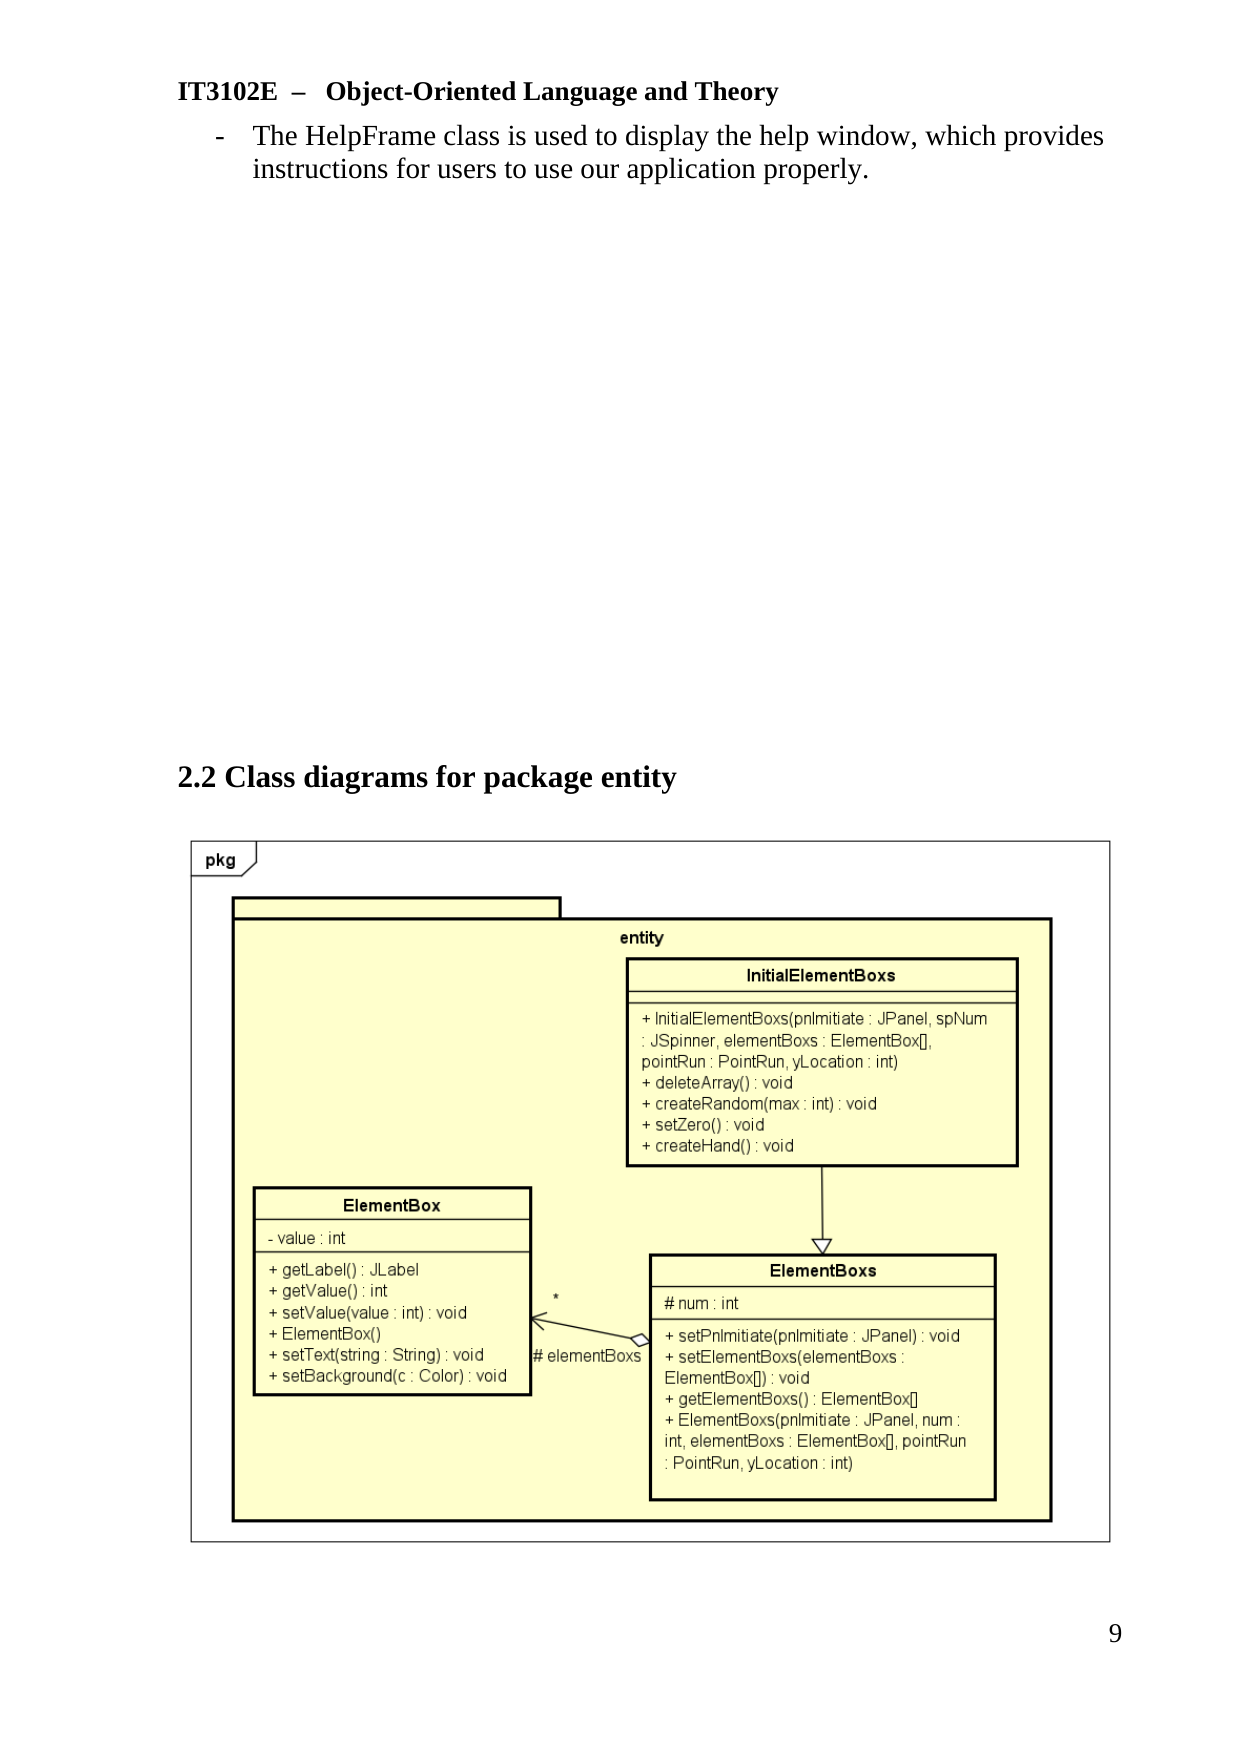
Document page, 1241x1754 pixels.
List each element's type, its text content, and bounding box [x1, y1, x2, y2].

picture [177, 827, 1123, 1555]
text 2.2 Class diagrams for package entity [177, 758, 1122, 794]
list The HelpFrame class is used to display the help window, which provides instructions for users to use our application properly. [215, 118, 1122, 185]
